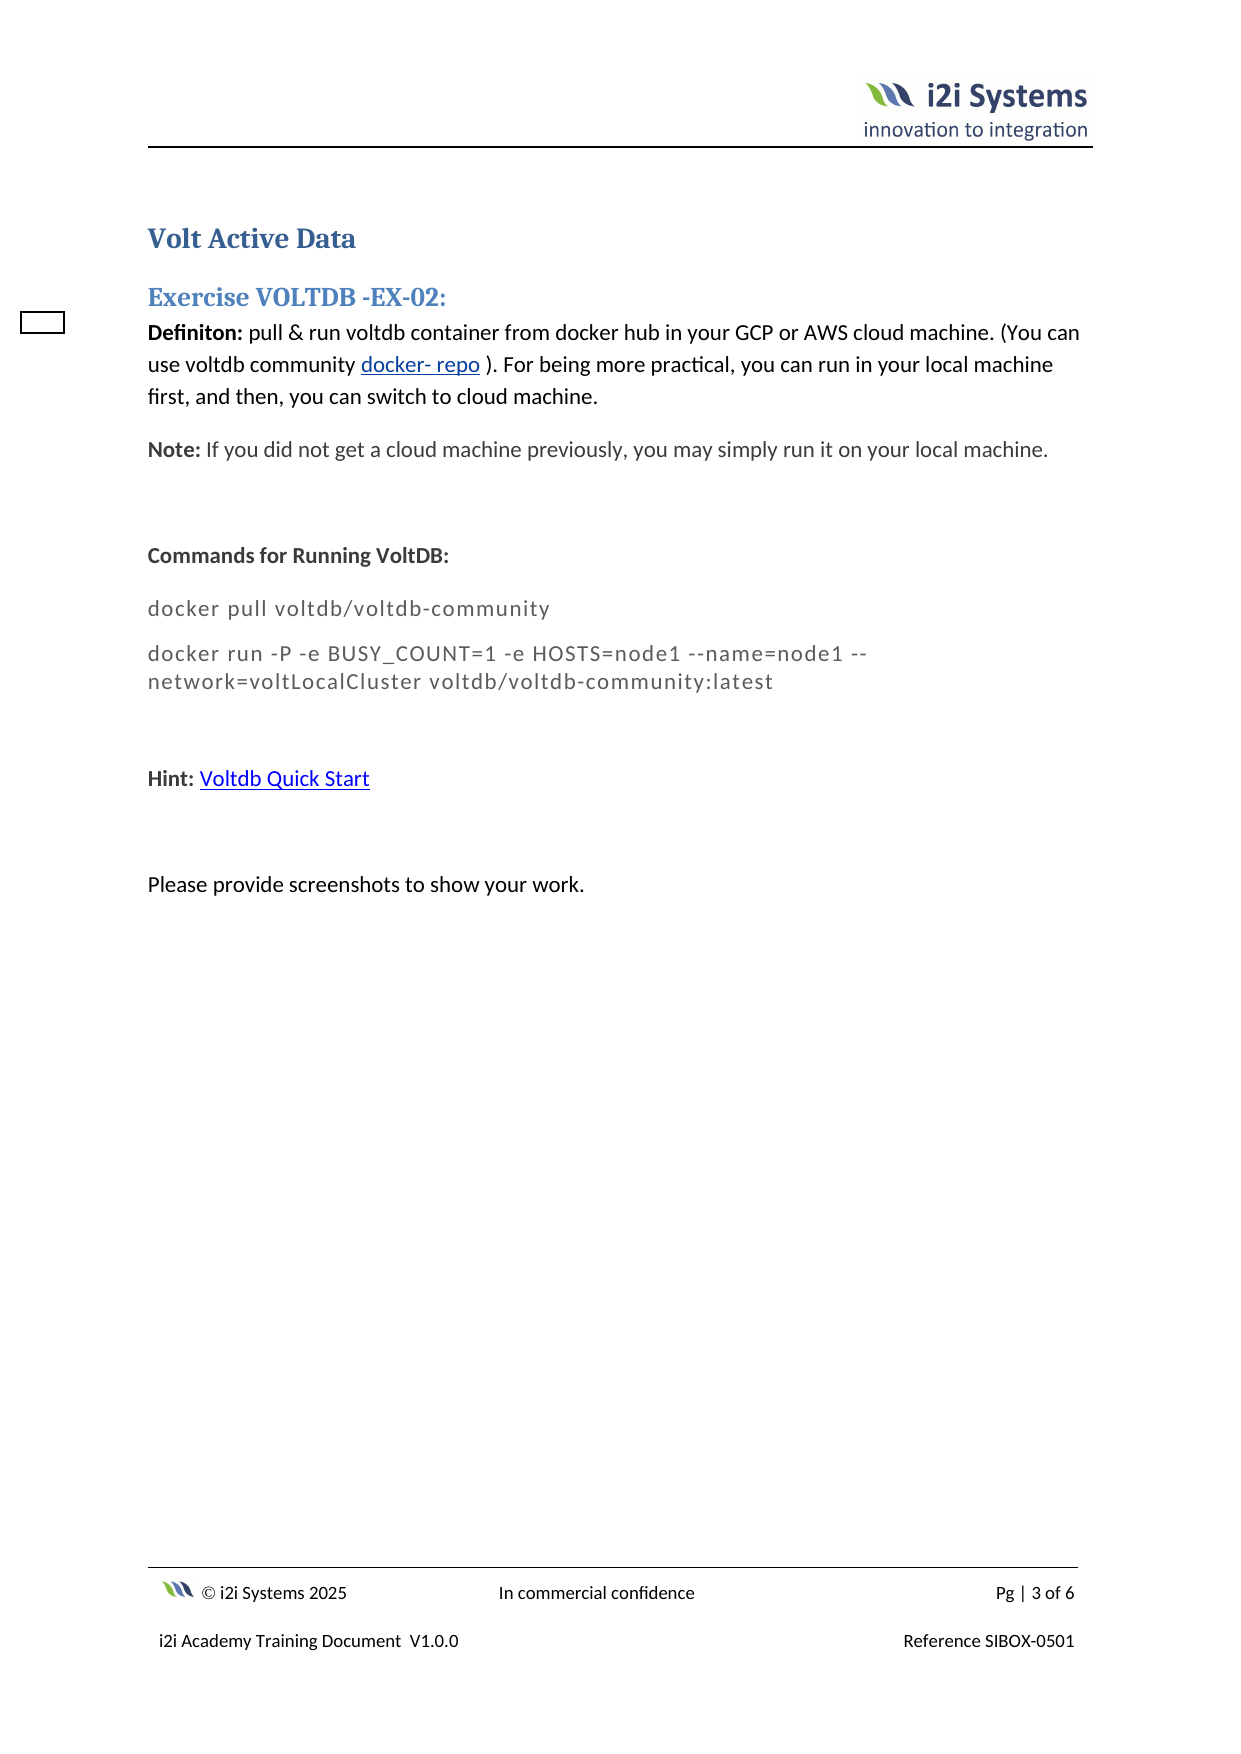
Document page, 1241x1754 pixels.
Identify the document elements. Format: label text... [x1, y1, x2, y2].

text Hint: Voltdb Quick Start [148, 764, 1093, 792]
text Note: If you did not get a cloud machine previously, you may simply run it on your local machine. [148, 435, 1093, 463]
text Please provide screenshots to show your work. [148, 871, 1093, 898]
subtitle docker run -P -e BUSY_COUNT=1 -e HOSTS=node1 --name=node1 --network=voltLocalCluster voltdb/voltdb-community:latest [148, 639, 1093, 695]
subtitle Exercise VOLTDB -EX-02: [148, 282, 1093, 313]
subtitle Volt Active Data [148, 222, 1093, 256]
text Commands for Running VoltDB: [148, 541, 1093, 569]
picture [158, 1576, 197, 1600]
picture [857, 73, 1094, 145]
subtitle docker pull voltdb/voltdb-community [148, 594, 1093, 622]
text Definiton: pull & run voltdb container from docker hub in your GCP or AWS cloud machine. (You can use voltdb community docker- repo ). For being more practical, you can run in your local machine first, and then, you can switch to cloud machine. [148, 318, 1093, 410]
